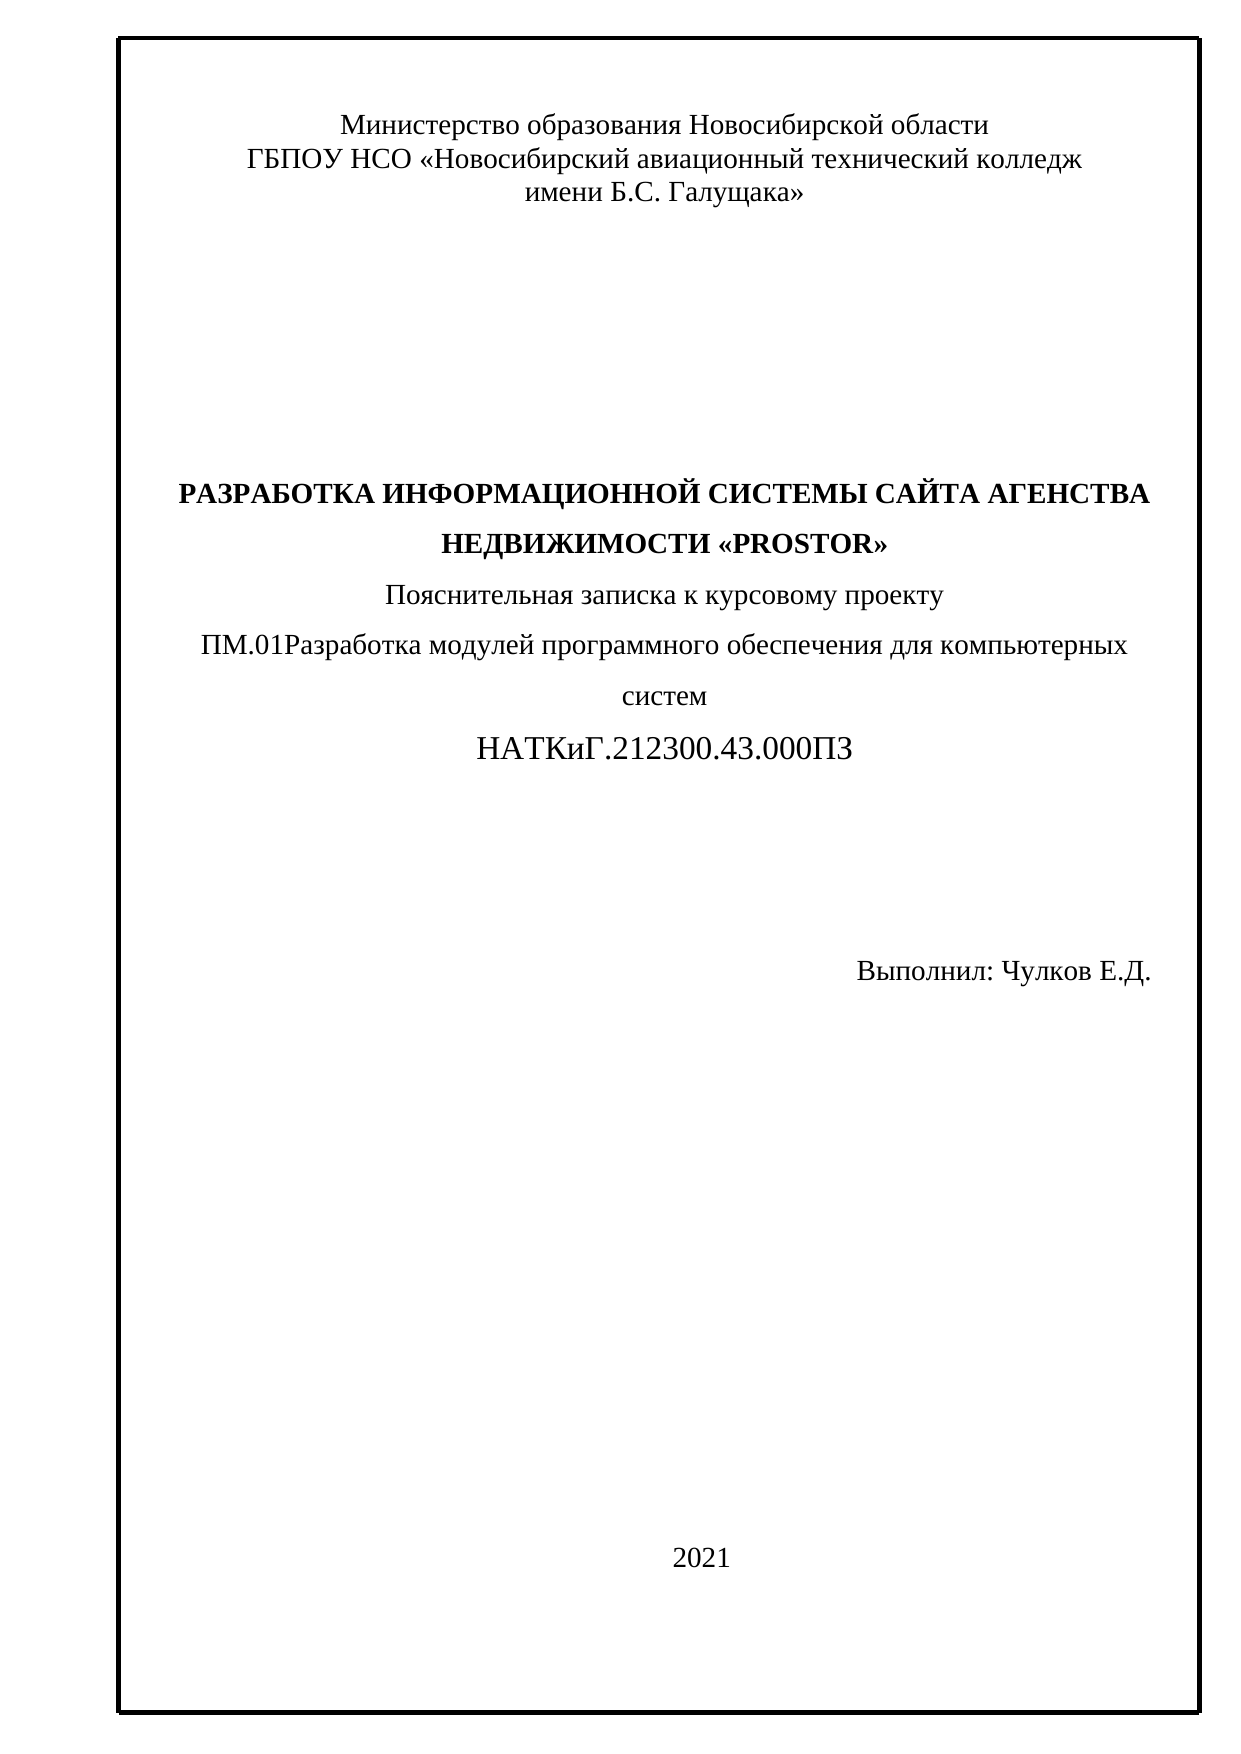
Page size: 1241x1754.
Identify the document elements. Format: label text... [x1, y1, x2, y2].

text РАЗРАБОТКА ИНФОРМАЦИОННОЙ СИСТЕМЫ САЙТА АГЕнСТВА НЕДВИЖИМОСТИ «PROSTOR» [177, 476, 1152, 560]
text Министерство образования Новосибирской области ГБПОУ НСО «Новосибирский авиационный технический колледж имени Б.С. Галущака» [177, 107, 1152, 208]
text 2021 [177, 1540, 1152, 1574]
text Пояснительная записка к курсовому проекту [177, 577, 1152, 611]
text ПМ.01Разработка модулей программного обеспечения для компьютерных систем [177, 627, 1152, 711]
text НАТКиГ.212300.43.000ПЗ [177, 728, 1152, 766]
text Выполнил: Чулков Е.Д. [177, 953, 1152, 987]
